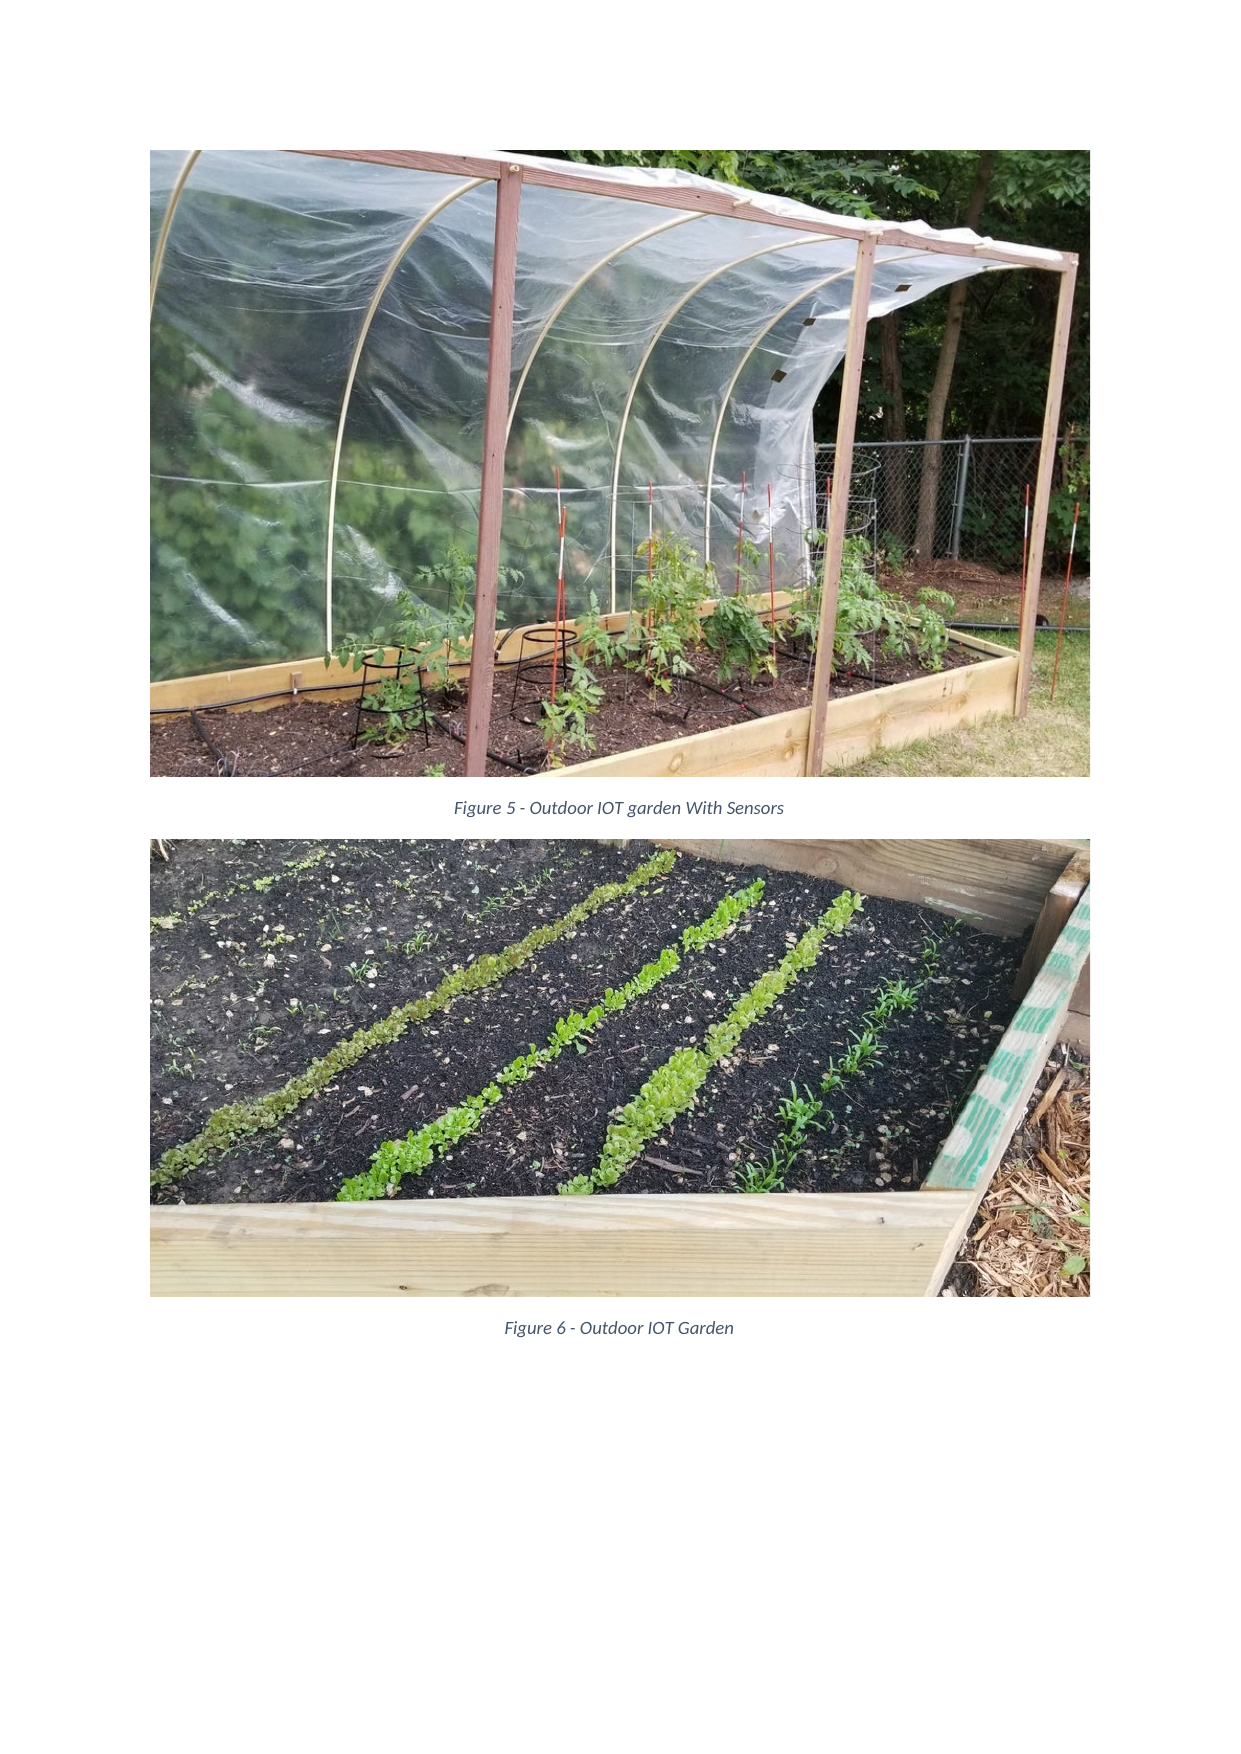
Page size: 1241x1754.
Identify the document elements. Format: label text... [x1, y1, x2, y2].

picture [150, 150, 1091, 777]
text Figure 6 - Outdoor IOT Garden [150, 1316, 1090, 1339]
picture [150, 839, 1091, 1297]
text Figure 5 - Outdoor IOT garden With Sensors [150, 796, 1090, 819]
